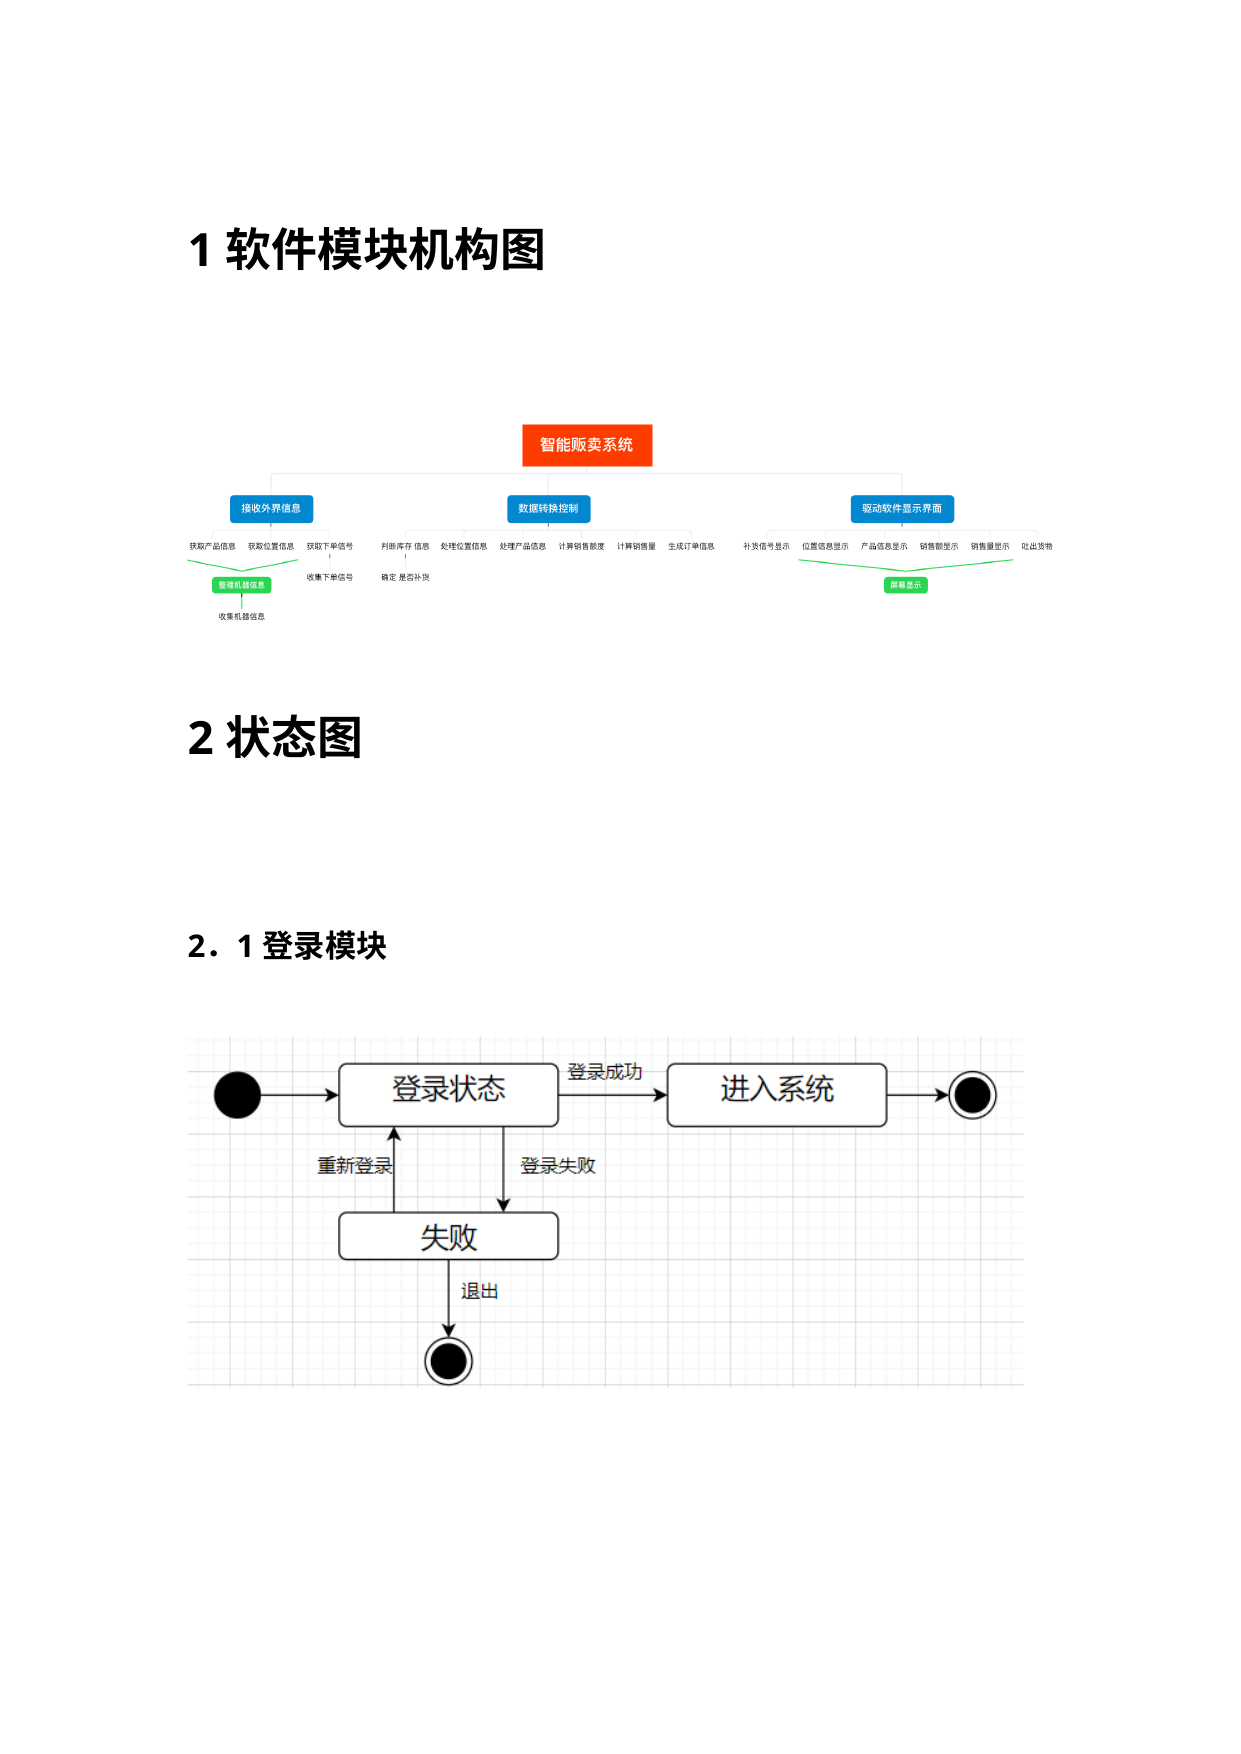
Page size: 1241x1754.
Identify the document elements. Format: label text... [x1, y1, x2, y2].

subtitle 2 状态图 [187, 686, 1053, 783]
picture [187, 423, 1053, 626]
subtitle 1 软件模块机构图 [187, 197, 1053, 295]
picture [187, 1036, 1024, 1388]
subtitle 2．1 登录模块 [187, 912, 1053, 977]
